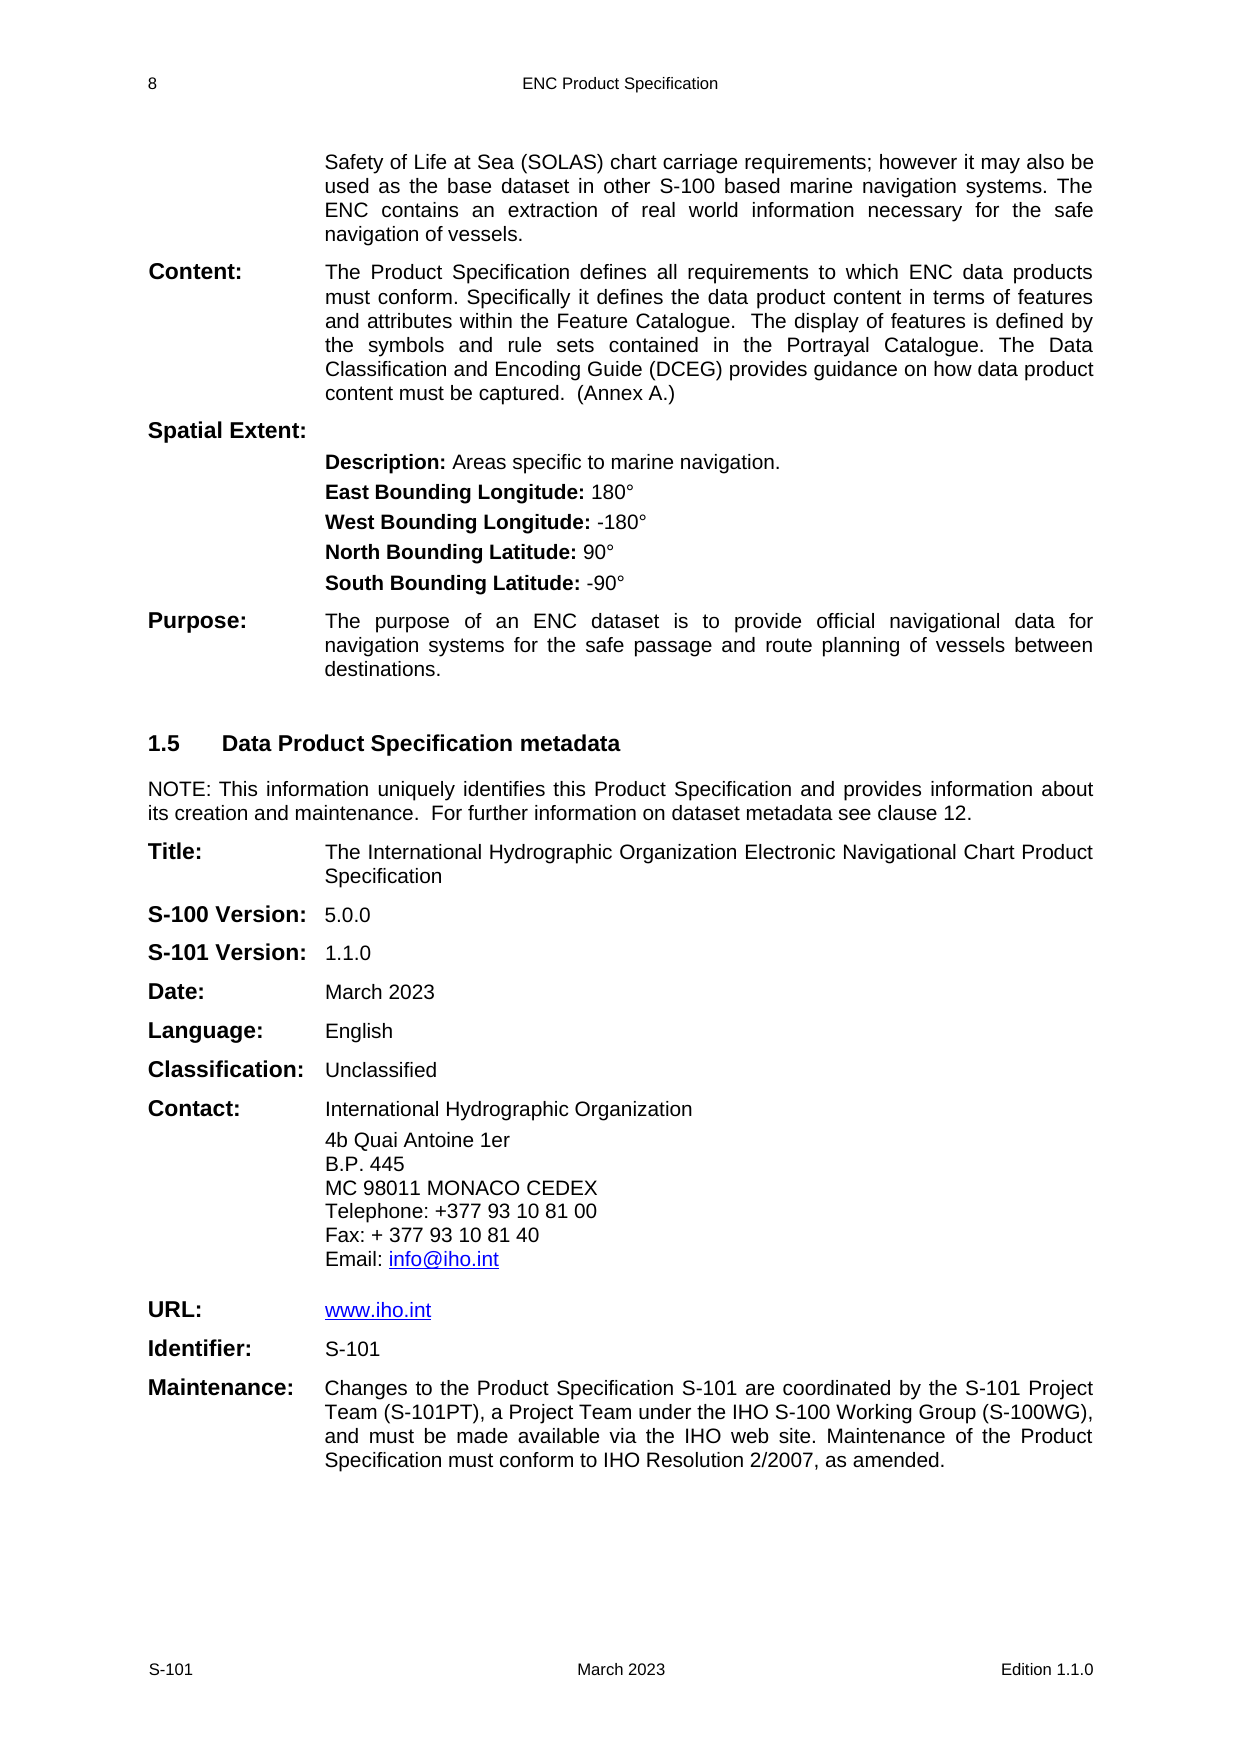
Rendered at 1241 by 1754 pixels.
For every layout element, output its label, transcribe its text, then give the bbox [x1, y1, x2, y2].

text South Bounding Latitude: -90° [289, 570, 1094, 594]
text Identifier: S-101 [148, 1335, 1094, 1361]
text B.P. 445 [289, 1151, 1094, 1175]
text Description: Areas specific to marine navigation. [289, 449, 1094, 473]
text Email: info@iho.int [325, 1247, 1094, 1271]
text URL: www.iho.int [148, 1296, 1094, 1322]
text North Bounding Latitude: 90° [289, 540, 1094, 564]
text MC 98011 MONACO CEDEX Telephone: +377 93 10 81 00 Fax: + 377 93 10 81 40 [325, 1175, 1094, 1247]
text 4b Quai Antoine 1er [289, 1127, 1094, 1151]
text Date: March 2023 [148, 978, 1094, 1004]
text Content: The Product Specification defines all requirements to which ENC data products must conform. Specifically it defines the data product content in terms of features and attributes within the Feature Catalogue. The display of features is defined by the symbols and rule sets contained in the Portrayal Catalogue. The Data Classification and Encoding Guide (DCEG) provides guidance on how data product content must be captured. (Annex A.) [148, 258, 1094, 404]
text NOTE: This information uniquely identifies this Product Specification and provides information about its creation and maintenance. For further information on dataset metadata see clause 12. [148, 777, 1094, 825]
text S-100 Version: 5.0.0 [148, 901, 1094, 927]
text Maintenance: Changes to the Product Specification S-101 are coordinated by the S-101 Project Team (S-101PT), a Project Team under the IHO S-100 Working Group (S-100WG), and must be made available via the IHO web site. Maintenance of the Product Specification must conform to IHO Resolution 2/2007, as amended. [148, 1374, 1094, 1472]
text Language: English [148, 1017, 1094, 1043]
text Classification: Unclassified [148, 1056, 1094, 1082]
subtitle Data Product Specification metadata [148, 730, 1094, 756]
text East Bounding Longitude: 180° [289, 480, 1094, 504]
text Contact: International Hydrographic Organization [148, 1095, 1094, 1121]
text Purpose: The purpose of an ENC dataset is to provide official navigational data for navigation systems for the safe passage and route planning of vessels between destinations. [148, 607, 1094, 681]
text West Bounding Longitude: -180° [289, 510, 1094, 534]
text S-101 Version: 1.1.0 [148, 939, 1094, 966]
text Title: The International Hydrographic Organization Electronic Navigational Chart Product Specification [148, 838, 1094, 888]
text Spatial Extent: [148, 417, 1094, 443]
